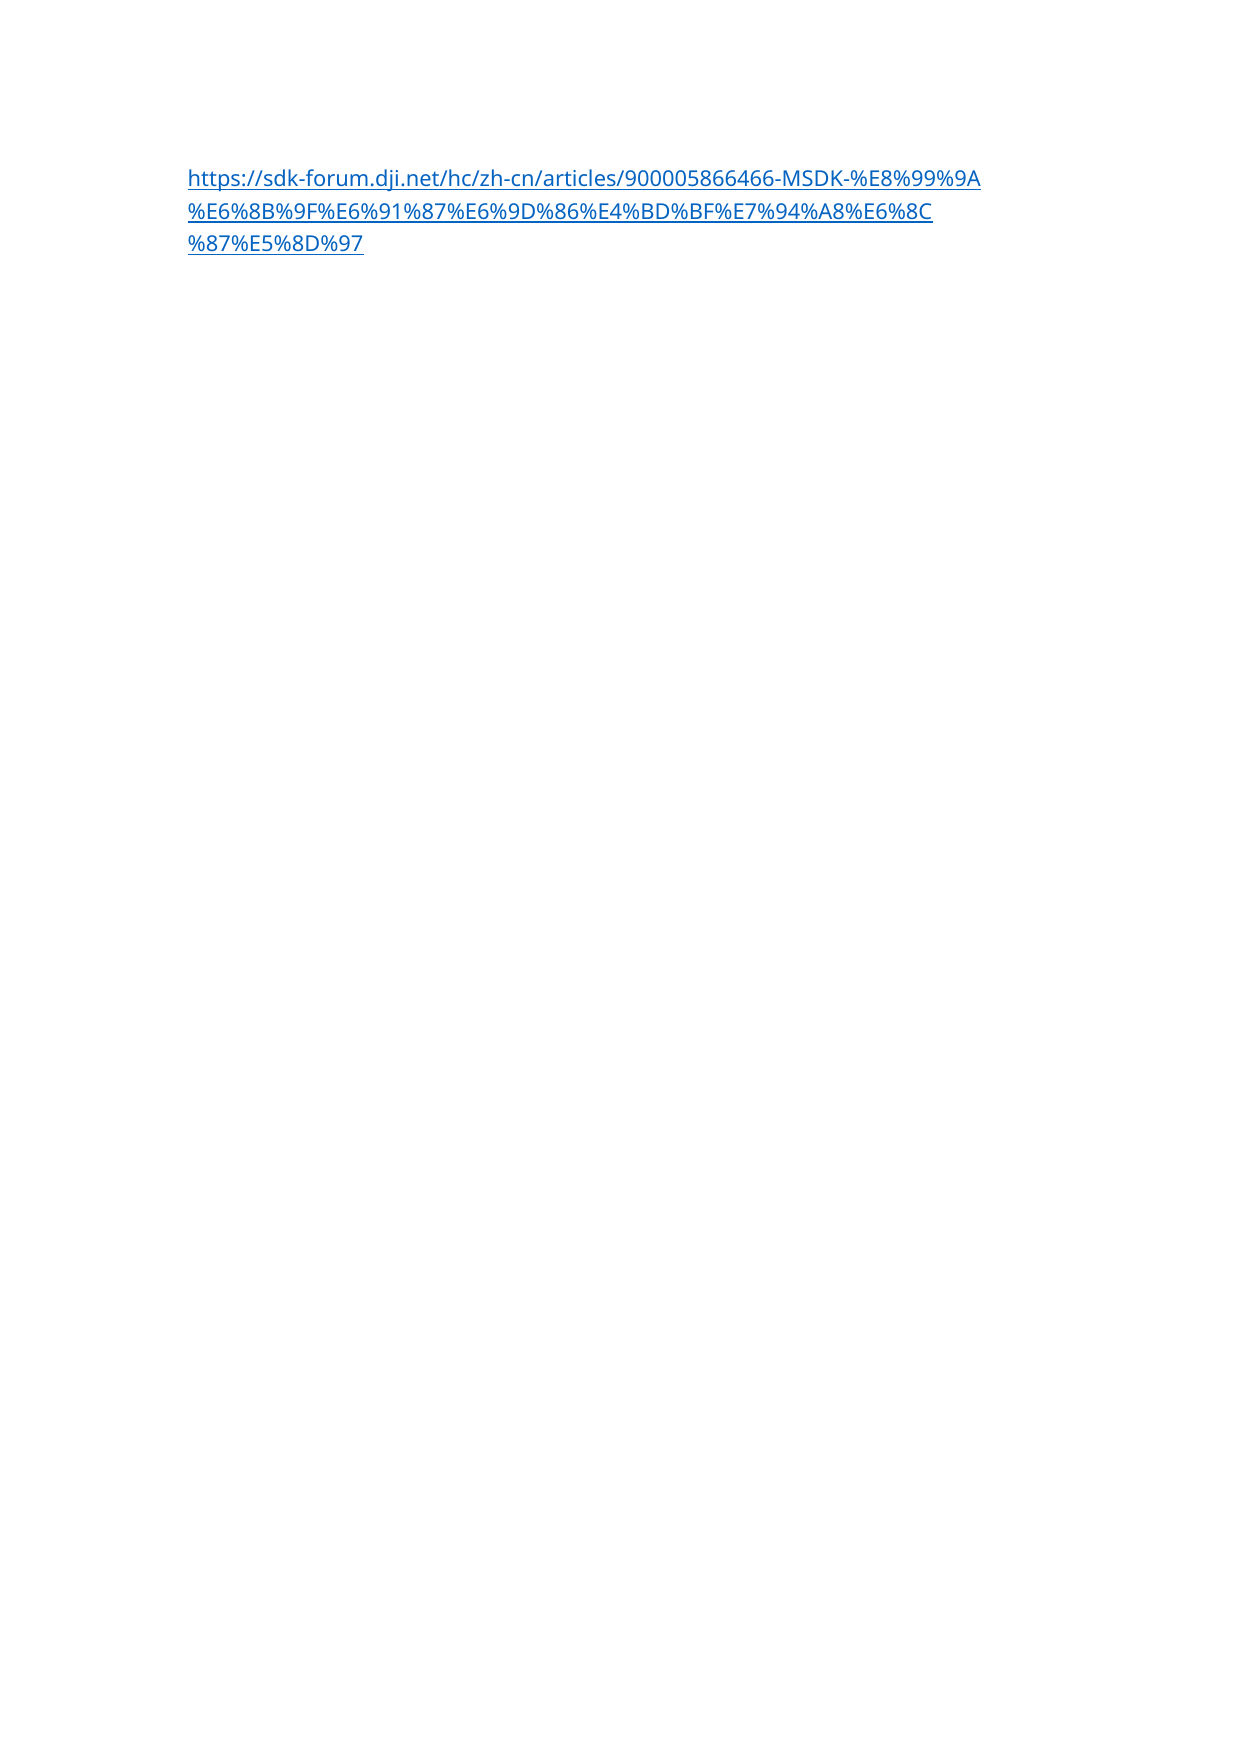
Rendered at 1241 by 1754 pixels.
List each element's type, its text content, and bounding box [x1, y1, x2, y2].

text https://sdk-forum.dji.net/hc/zh-cn/articles/900005866466-MSDK-%E8%99%9A%E6%8B%9F%E6%91%87%E6%9D%86%E4%BD%BF%E7%94%A8%E6%8C%87%E5%8D%97 [187, 162, 1053, 259]
